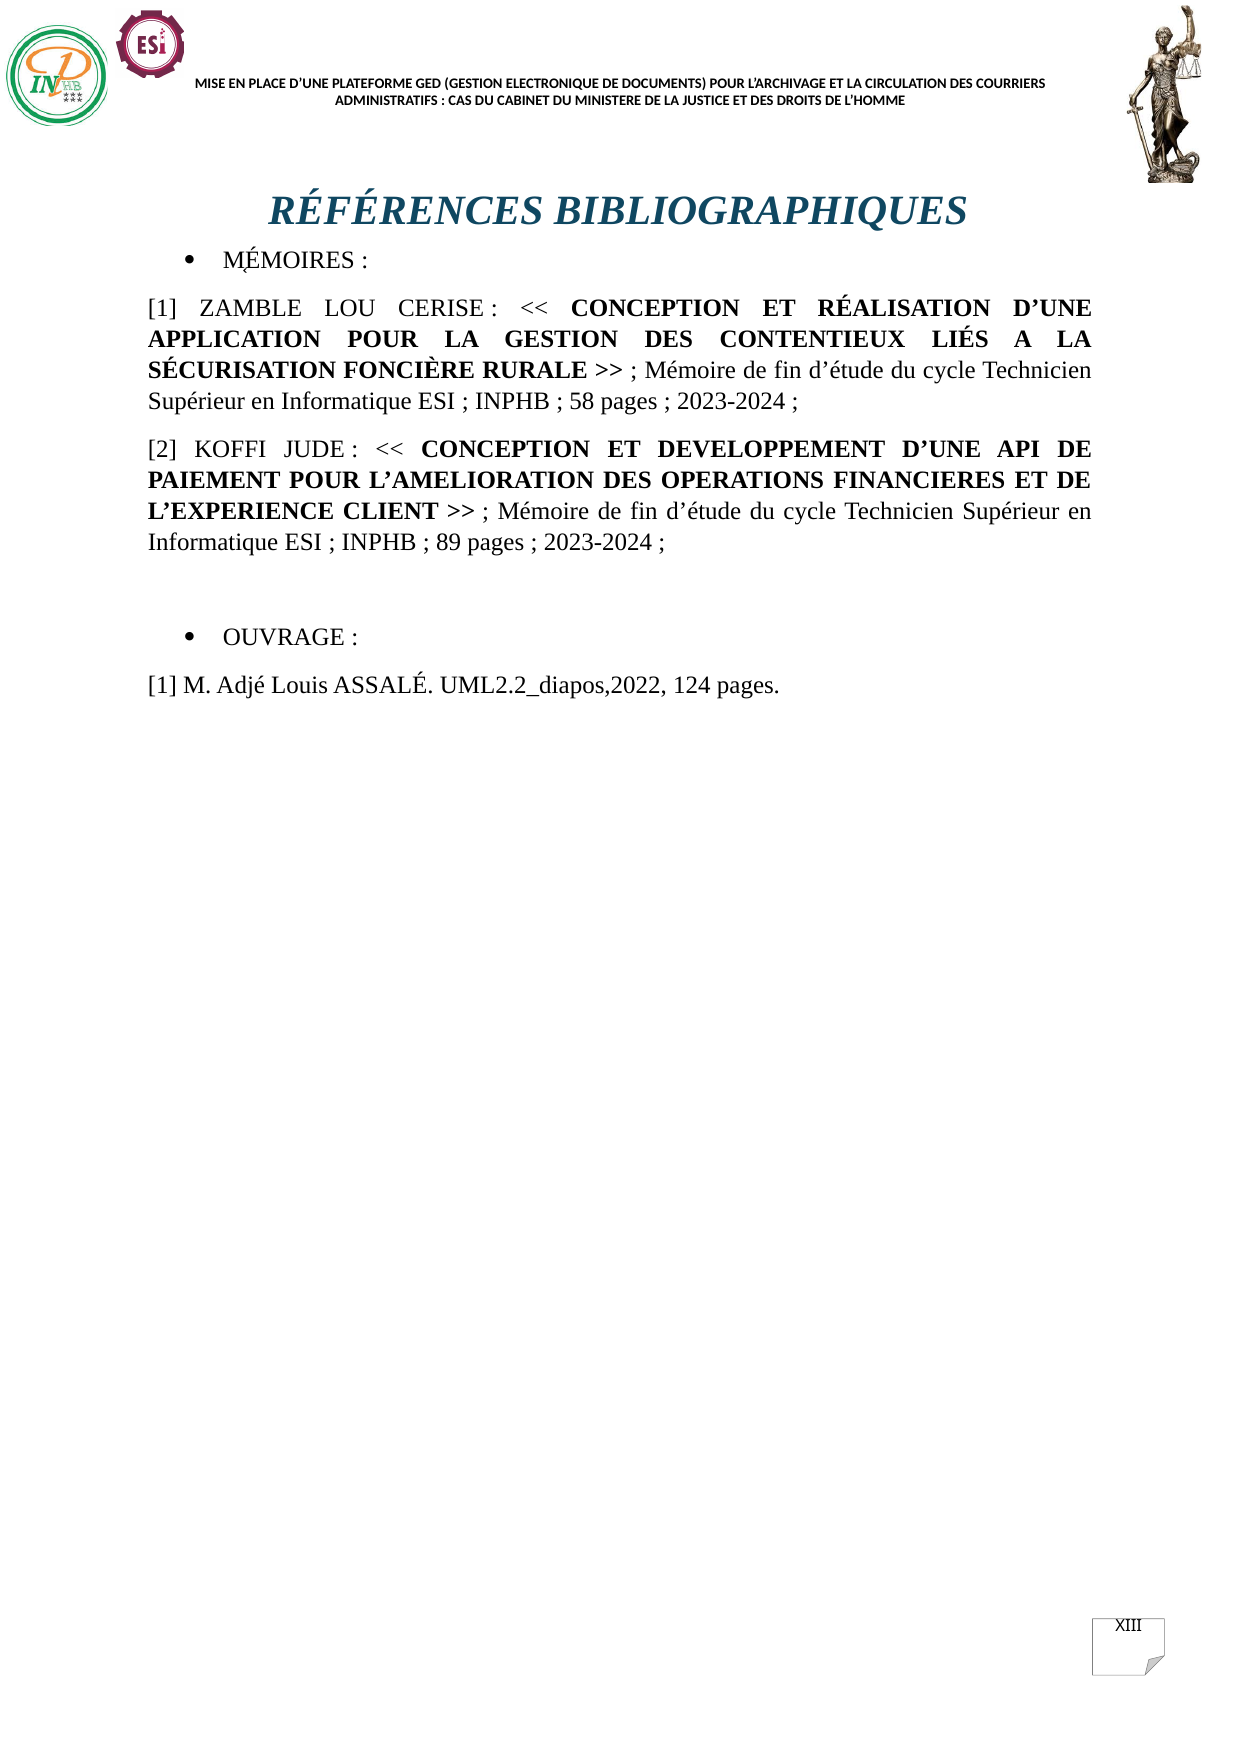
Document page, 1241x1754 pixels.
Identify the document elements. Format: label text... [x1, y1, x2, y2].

picture [115, 8, 184, 78]
text [2] KOFFI JUDE : << CONCEPTION ET DEVELOPPEMENT D’UNE API DE PAIEMENT POUR L’AMELIORATION DES OPERATIONS FINANCIERES ET DE L’EXPERIENCE CLIENT >> ; Mémoire de fin d’étude du cycle Technicien Supérieur en Informatique ESI ; INPHB ; 89 pages ; 2023-2024 ; [148, 434, 1092, 556]
text [1] ZAMBLE LOU CERISE : << CONCEPTION ET RÉALISATION D’UNE APPLICATION POUR LA GESTION DES CONTENTIEUX LIÉS A LA SÉCURISATION FONCIÈRE RURALE >> ; Mémoire de fin d’étude du cycle Technicien Supérieur en Informatique ESI ; INPHB ; 58 pages ; 2023-2024 ; [148, 293, 1092, 415]
picture [1126, 5, 1202, 183]
text [1] M. Adjé Louis ASSALÉ. UML2.2_diapos,2022, 124 pages. [148, 670, 1092, 699]
subtitle RÉFÉRENCES BIBLIOGRAPHIQUES [148, 185, 1092, 233]
list OUVRAGE : [185, 622, 1092, 651]
list M֤ÉMOIRES : [185, 245, 1092, 274]
picture [4, 22, 108, 126]
